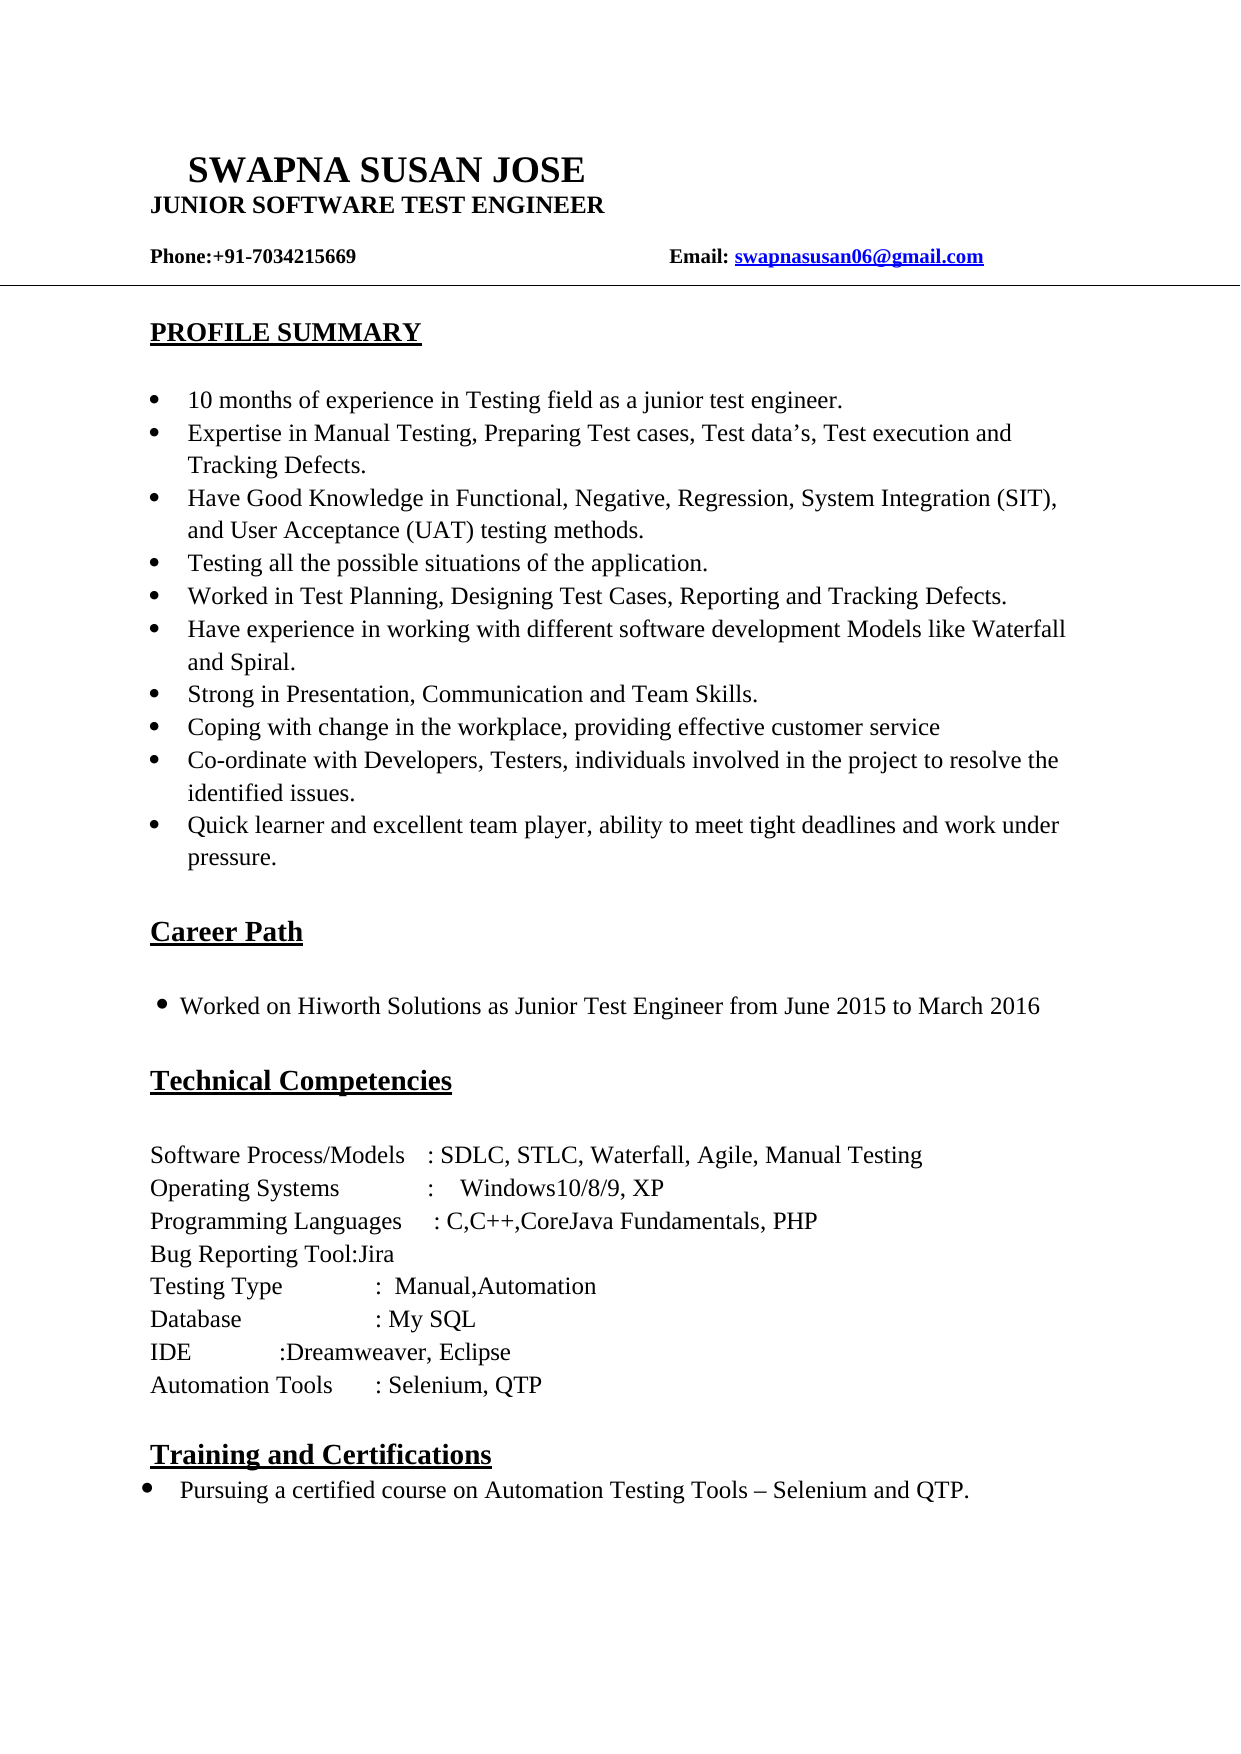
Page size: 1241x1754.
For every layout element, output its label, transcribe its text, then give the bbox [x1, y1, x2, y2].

list Strong in Presentation, Communication and Team Skills. [150, 679, 1130, 708]
list Coping with change in the workplace, providing effective customer service [150, 712, 1130, 741]
list Co-ordinate with Developers, Testers, individuals involved in the project to resolve the identified issues. [150, 745, 1090, 806]
text Automation Tools : Selenium, QTP [150, 1371, 1130, 1399]
list Expertise in Manual Testing, Preparing Test cases, Test data’s, Test execution and Tracking Defects. [150, 418, 1090, 479]
list Have Good Knowledge in Functional, Negative, Regression, System Integration (SIT), and User Acceptance (UAT) testing methods. [150, 483, 1090, 544]
text Testing Type : Manual,Automation [150, 1272, 1130, 1300]
list 10 months of experience in Testing field as a junior test engineer. [150, 385, 1130, 414]
subtitle Training and Certifications [150, 1437, 1130, 1471]
text Phone:+91-7034215669 Email: swapnasusan06@gmail.com [150, 244, 1130, 268]
text PROFILE SUMMARY [150, 316, 1130, 347]
list Worked on Hiworth Solutions as Junior Test Engineer from June 2015 to March 2016 [157, 991, 1130, 1021]
list Worked in Test Planning, Designing Test Cases, Reporting and Tracking Defects. [150, 581, 1130, 610]
text Database : My SQL IDE :Dreamweaver, Eclipse [150, 1304, 512, 1366]
subtitle Technical Competencies [150, 1063, 1130, 1096]
list Pursuing a certified course on Automation Testing Tools – Selenium and QTP. [142, 1475, 1130, 1505]
list Quick learner and excellent team player, ability to meet tight deadlines and work under pressure. [150, 810, 1090, 871]
list Testing all the possible situations of the application. [150, 548, 1130, 577]
text SWAPNA SUSAN JOSE [186, 148, 588, 191]
list Have experience in working with different software development Models like Waterfall and Spiral. [150, 614, 1090, 675]
subtitle JUNIOR SOFTWARE TEST ENGINEER [150, 191, 1130, 219]
text Programming Languages : C,C++,CoreJava Fundamentals, PHP Bug Reporting Tool:Jira [150, 1206, 832, 1268]
text Software Process/Models : SDLC, STLC, Waterfall, Agile, Manual Testing Operating Systems : Windows10/8/9, XP [150, 1140, 926, 1202]
subtitle Career Path [150, 914, 1130, 948]
